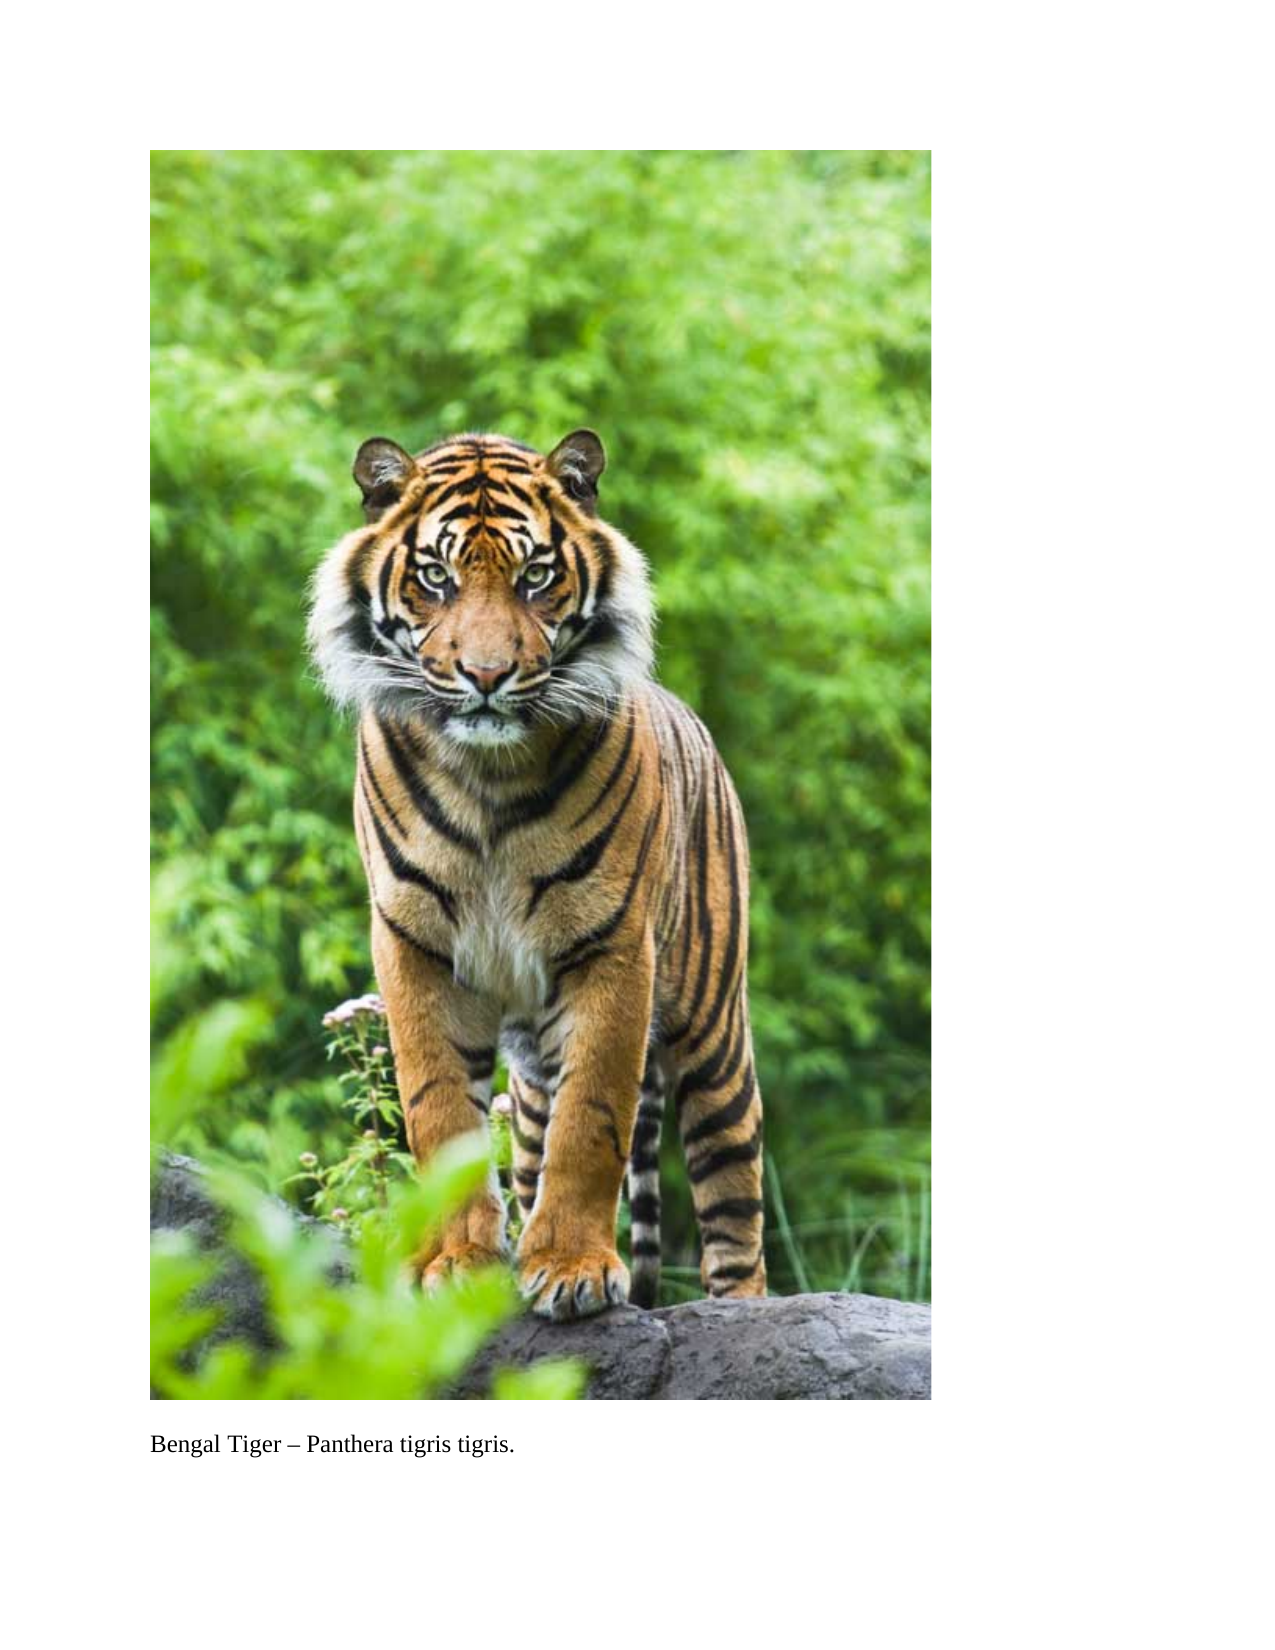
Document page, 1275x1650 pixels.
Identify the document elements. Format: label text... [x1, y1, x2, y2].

picture [150, 150, 932, 1400]
text Bengal Tiger – Panthera tigris tigris. [150, 1429, 1125, 1458]
